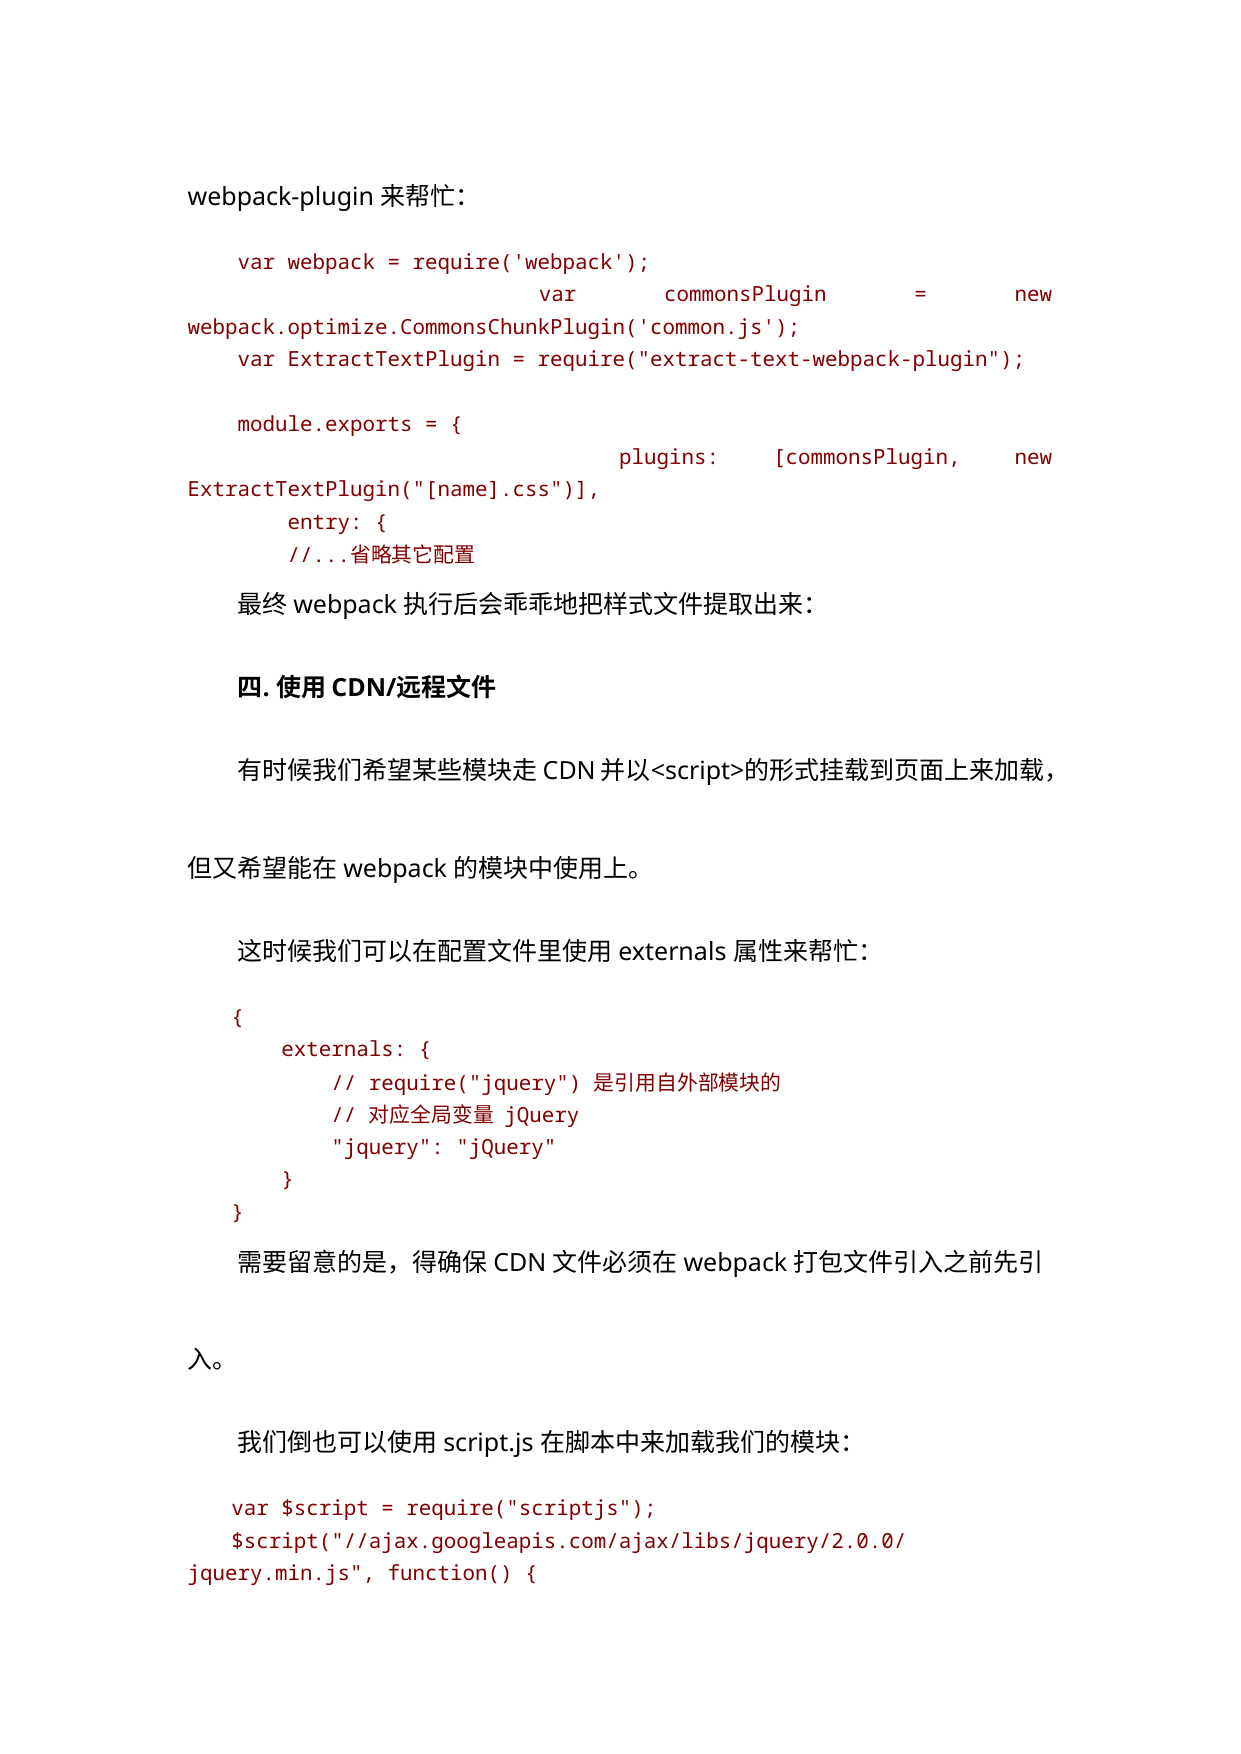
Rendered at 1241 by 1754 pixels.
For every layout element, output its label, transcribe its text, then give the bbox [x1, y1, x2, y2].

text { [187, 1000, 1053, 1033]
text entry: { [187, 505, 1053, 538]
text $script("//ajax.googleapis.com/ajax/libs/jquery/2.0.0/jquery.min.js", function() { [187, 1524, 1053, 1589]
text // require("jquery") 是引用自外部模块的 [187, 1065, 1053, 1098]
text 最终 webpack 执行后会乖乖地把样式文件提取出来： [187, 570, 1053, 635]
text plugins: [commonsPlugin, new ExtractTextPlugin("[name].css")], [187, 440, 1053, 505]
text var commonsPlugin = new webpack.optimize.CommonsChunkPlugin('common.js'); [187, 278, 1053, 343]
text // 对应全局变量 jQuery [187, 1098, 1053, 1130]
text 有时候我们希望某些模块走CDN并以<script>的形式挂载到页面上来加载，但又希望能在 webpack 的模块中使用上。 [187, 736, 1053, 899]
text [187, 162, 1053, 227]
text module.exports = { [187, 408, 1053, 440]
text 我们倒也可以使用 script.js 在脚本中来加载我们的模块： [187, 1408, 1053, 1473]
text var webpack = require('webpack'); [187, 245, 1053, 278]
text 这时候我们可以在配置文件里使用 externals 属性来帮忙： [187, 917, 1053, 982]
text externals: { [187, 1033, 1053, 1065]
text var ExtractTextPlugin = require("extract-text-webpack-plugin"); [187, 343, 1053, 375]
text } [187, 1195, 1053, 1228]
text 需要留意的是，得确保 CDN 文件必须在 webpack 打包文件引入之前先引入。 [187, 1228, 1053, 1390]
text } [187, 1163, 1053, 1195]
text var $script = require("scriptjs"); [187, 1491, 1053, 1524]
text 四. 使用CDN/远程文件 [187, 653, 1053, 718]
text //...省略其它配置 [187, 538, 1053, 570]
text "jquery": "jQuery" [187, 1130, 1053, 1163]
